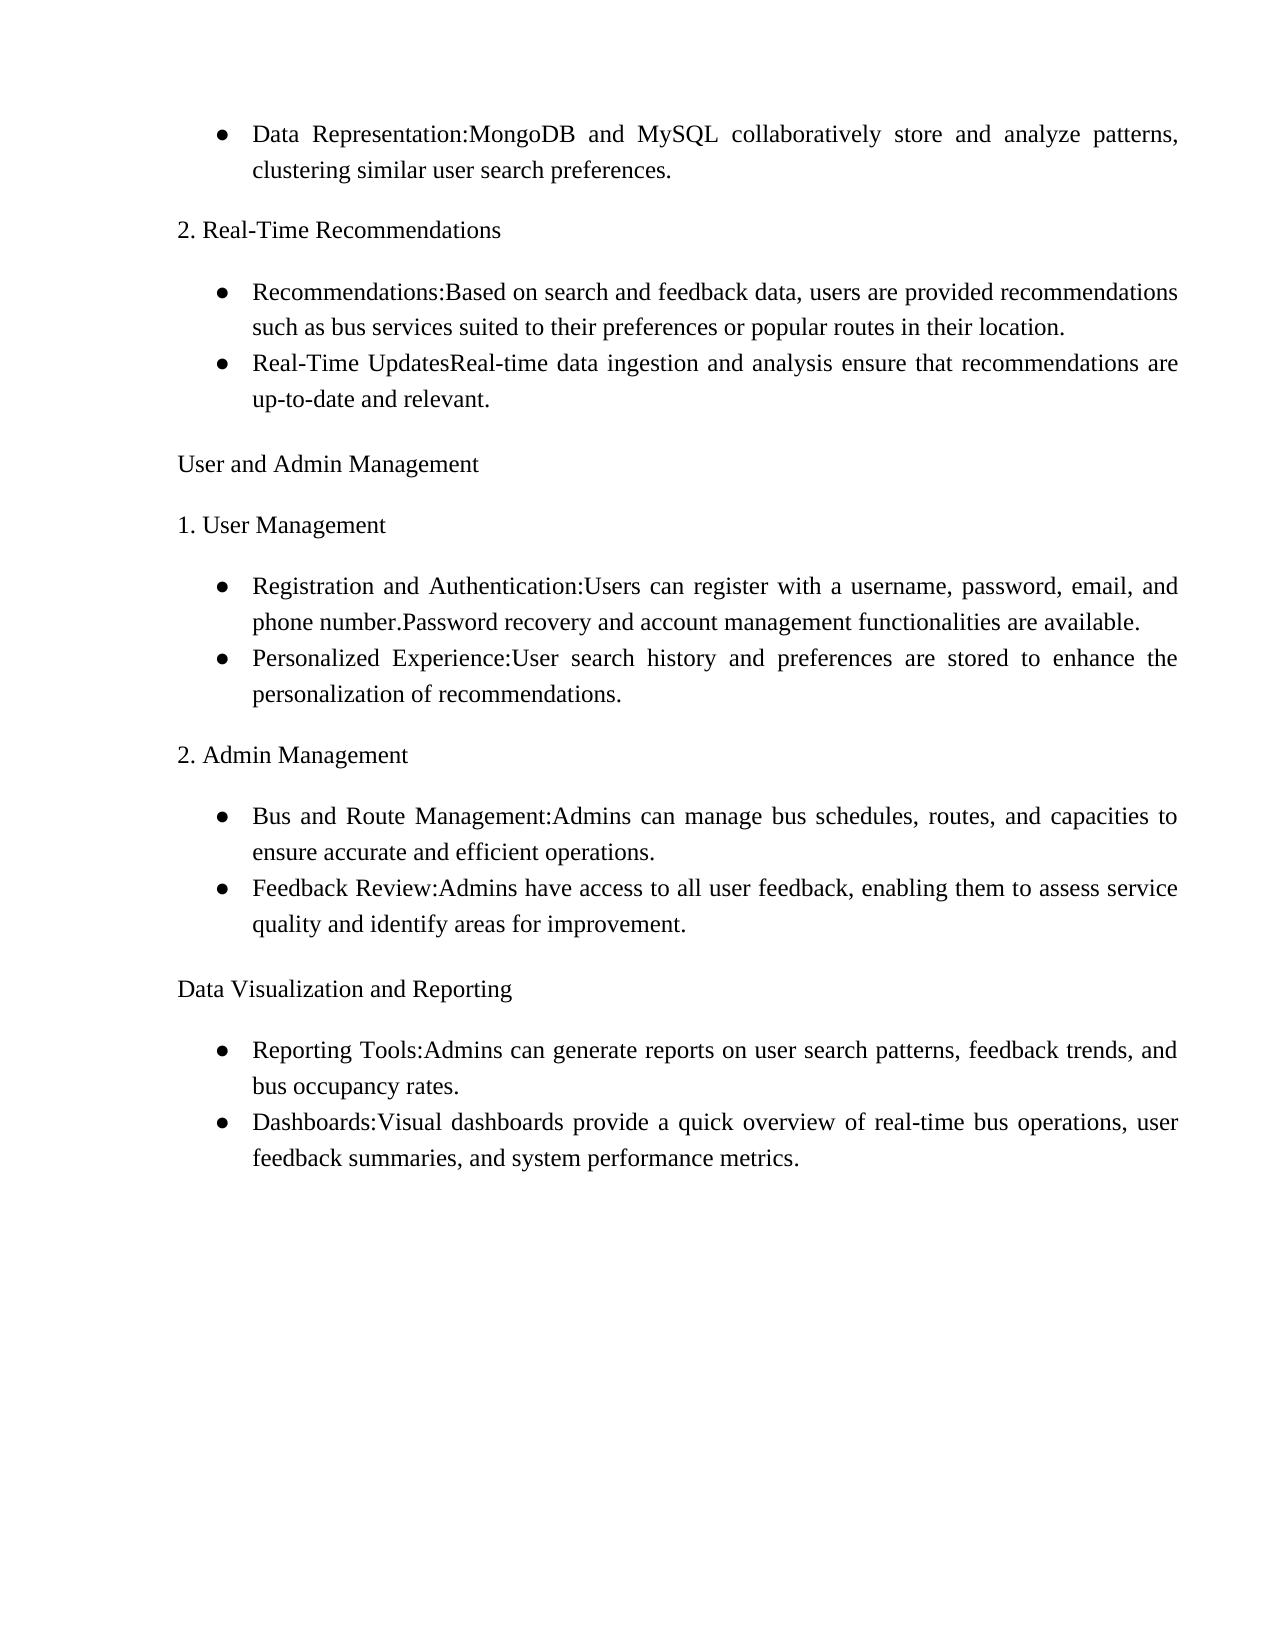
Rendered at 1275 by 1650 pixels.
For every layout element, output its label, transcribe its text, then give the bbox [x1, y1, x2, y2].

list Reporting Tools:Admins can generate reports on user search patterns, feedback trends, and bus occupancy rates. [214, 1035, 1179, 1099]
list Registration and Authentication:Users can register with a username, password, email, and phone number.Password recovery and account management functionalities are available. [214, 571, 1179, 636]
subtitle Data Visualization and Reporting [177, 974, 1179, 1003]
subtitle User and Admin Management [177, 449, 1179, 478]
list Data Representation:MongoDB and MySQL collaboratively store and analyze patterns, clustering similar user search preferences. [214, 119, 1179, 183]
list Feedback Review:Admins have access to all user feedback, enabling them to assess service quality and identify areas for improvement. [214, 873, 1179, 938]
subtitle 2. Admin Management [177, 740, 1179, 769]
subtitle 2. Real-Time Recommendations [177, 216, 1179, 244]
subtitle 1. User Management [177, 510, 1179, 539]
list Real-Time UpdatesReal-time data ingestion and analysis ensure that recommendations are up-to-date and relevant. [214, 348, 1179, 413]
list Dashboards:Visual dashboards provide a quick overview of real-time bus operations, user feedback summaries, and system performance metrics. [214, 1107, 1179, 1171]
list Recommendations:Based on search and feedback data, users are provided recommendations such as bus services suited to their preferences or popular routes in their location. [214, 277, 1179, 341]
list Personalized Experience:User search history and preferences are stored to enhance the personalization of recommendations. [214, 643, 1179, 708]
list Bus and Route Management:Admins can manage bus schedules, routes, and capacities to ensure accurate and efficient operations. [214, 801, 1179, 866]
